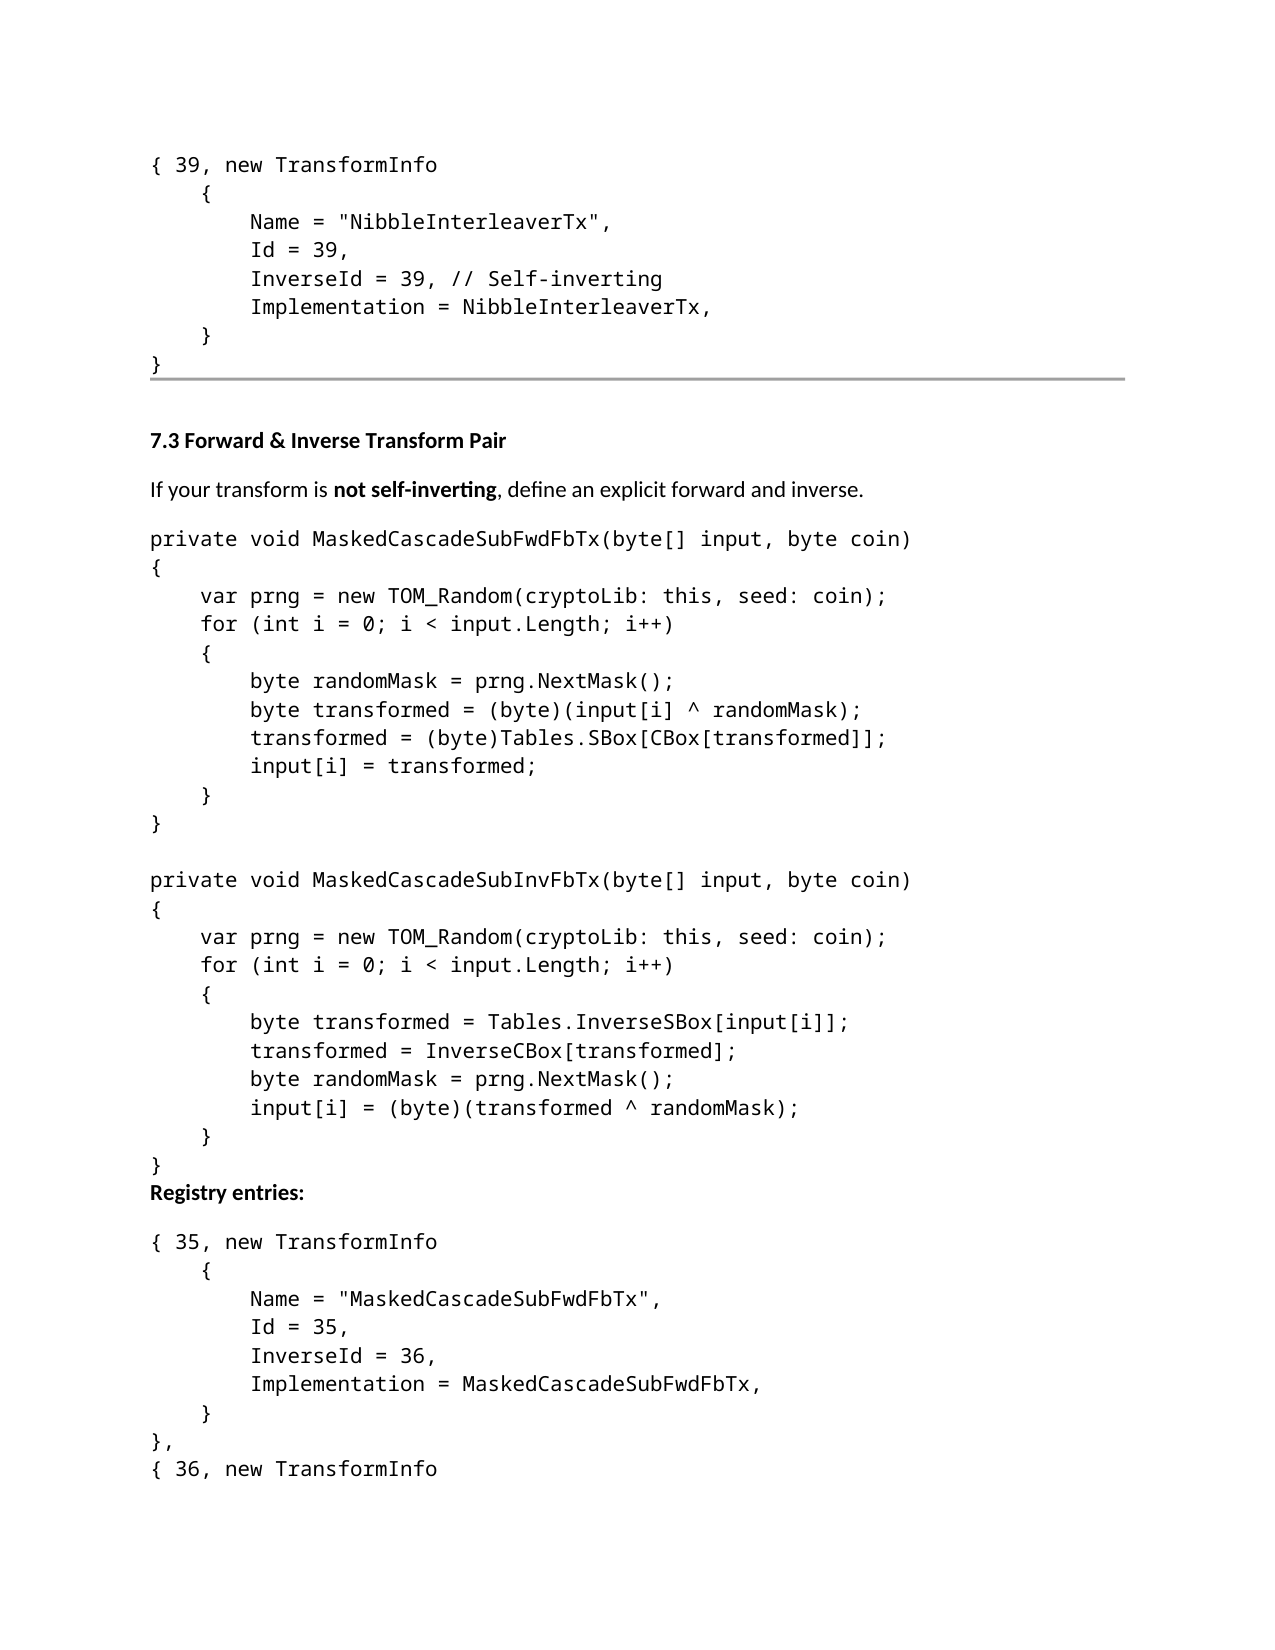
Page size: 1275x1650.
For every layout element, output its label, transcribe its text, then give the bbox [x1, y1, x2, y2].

text If your transform is not self-inverting, define an explicit forward and inverse. [150, 475, 1125, 503]
text Implementation = NibbleInterleaverTx, [150, 292, 1125, 321]
text { 39, new TransformInfo [150, 150, 1125, 178]
text { [150, 178, 1125, 207]
text { [150, 979, 1125, 1007]
text for (int i = 0; i < input.Length; i++) [150, 951, 1125, 979]
text { [150, 894, 1125, 922]
text Name = "NibbleInterleaverTx", [150, 207, 1125, 235]
text 7.3 Forward & Inverse Transform Pair [150, 426, 1125, 454]
text byte transformed = Tables.InverseSBox[input[i]]; [150, 1007, 1125, 1036]
text Registry entries: [150, 1178, 1125, 1206]
text var prng = new TOM_Random(cryptoLib: this, seed: coin); [150, 922, 1125, 951]
text Id = 35, [150, 1312, 1125, 1341]
text private void MaskedCascadeSubInvFbTx(byte[] input, byte coin) [150, 865, 1125, 894]
text input[i] = transformed; [150, 752, 1125, 780]
text { [150, 1255, 1125, 1284]
text var prng = new TOM_Random(cryptoLib: this, seed: coin); [150, 581, 1125, 609]
text { 36, new TransformInfo [150, 1454, 1125, 1483]
text } [150, 1150, 1125, 1178]
text } [150, 1398, 1125, 1426]
text Implementation = MaskedCascadeSubFwdFbTx, [150, 1369, 1125, 1398]
text } [150, 808, 1125, 837]
text transformed = InverseCBox[transformed]; [150, 1036, 1125, 1064]
text byte transformed = (byte)(input[i] ^ randomMask); [150, 695, 1125, 723]
text transformed = (byte)Tables.SBox[CBox[transformed]]; [150, 723, 1125, 752]
text input[i] = (byte)(transformed ^ randomMask); [150, 1093, 1125, 1121]
text { [150, 638, 1125, 666]
text private void MaskedCascadeSubFwdFbTx(byte[] input, byte coin) [150, 524, 1125, 552]
text } [150, 349, 1125, 377]
text Name = "MaskedCascadeSubFwdFbTx", [150, 1284, 1125, 1312]
text InverseId = 36, [150, 1341, 1125, 1369]
text InverseId = 39, // Self-inverting [150, 264, 1125, 292]
text }, [150, 1426, 1125, 1454]
text Id = 39, [150, 235, 1125, 264]
text byte randomMask = prng.NextMask(); [150, 1064, 1125, 1093]
text } [150, 1121, 1125, 1150]
text { 35, new TransformInfo [150, 1227, 1125, 1255]
text for (int i = 0; i < input.Length; i++) [150, 609, 1125, 638]
text } [150, 321, 1125, 349]
text byte randomMask = prng.NextMask(); [150, 666, 1125, 695]
text } [150, 780, 1125, 808]
text { [150, 552, 1125, 581]
